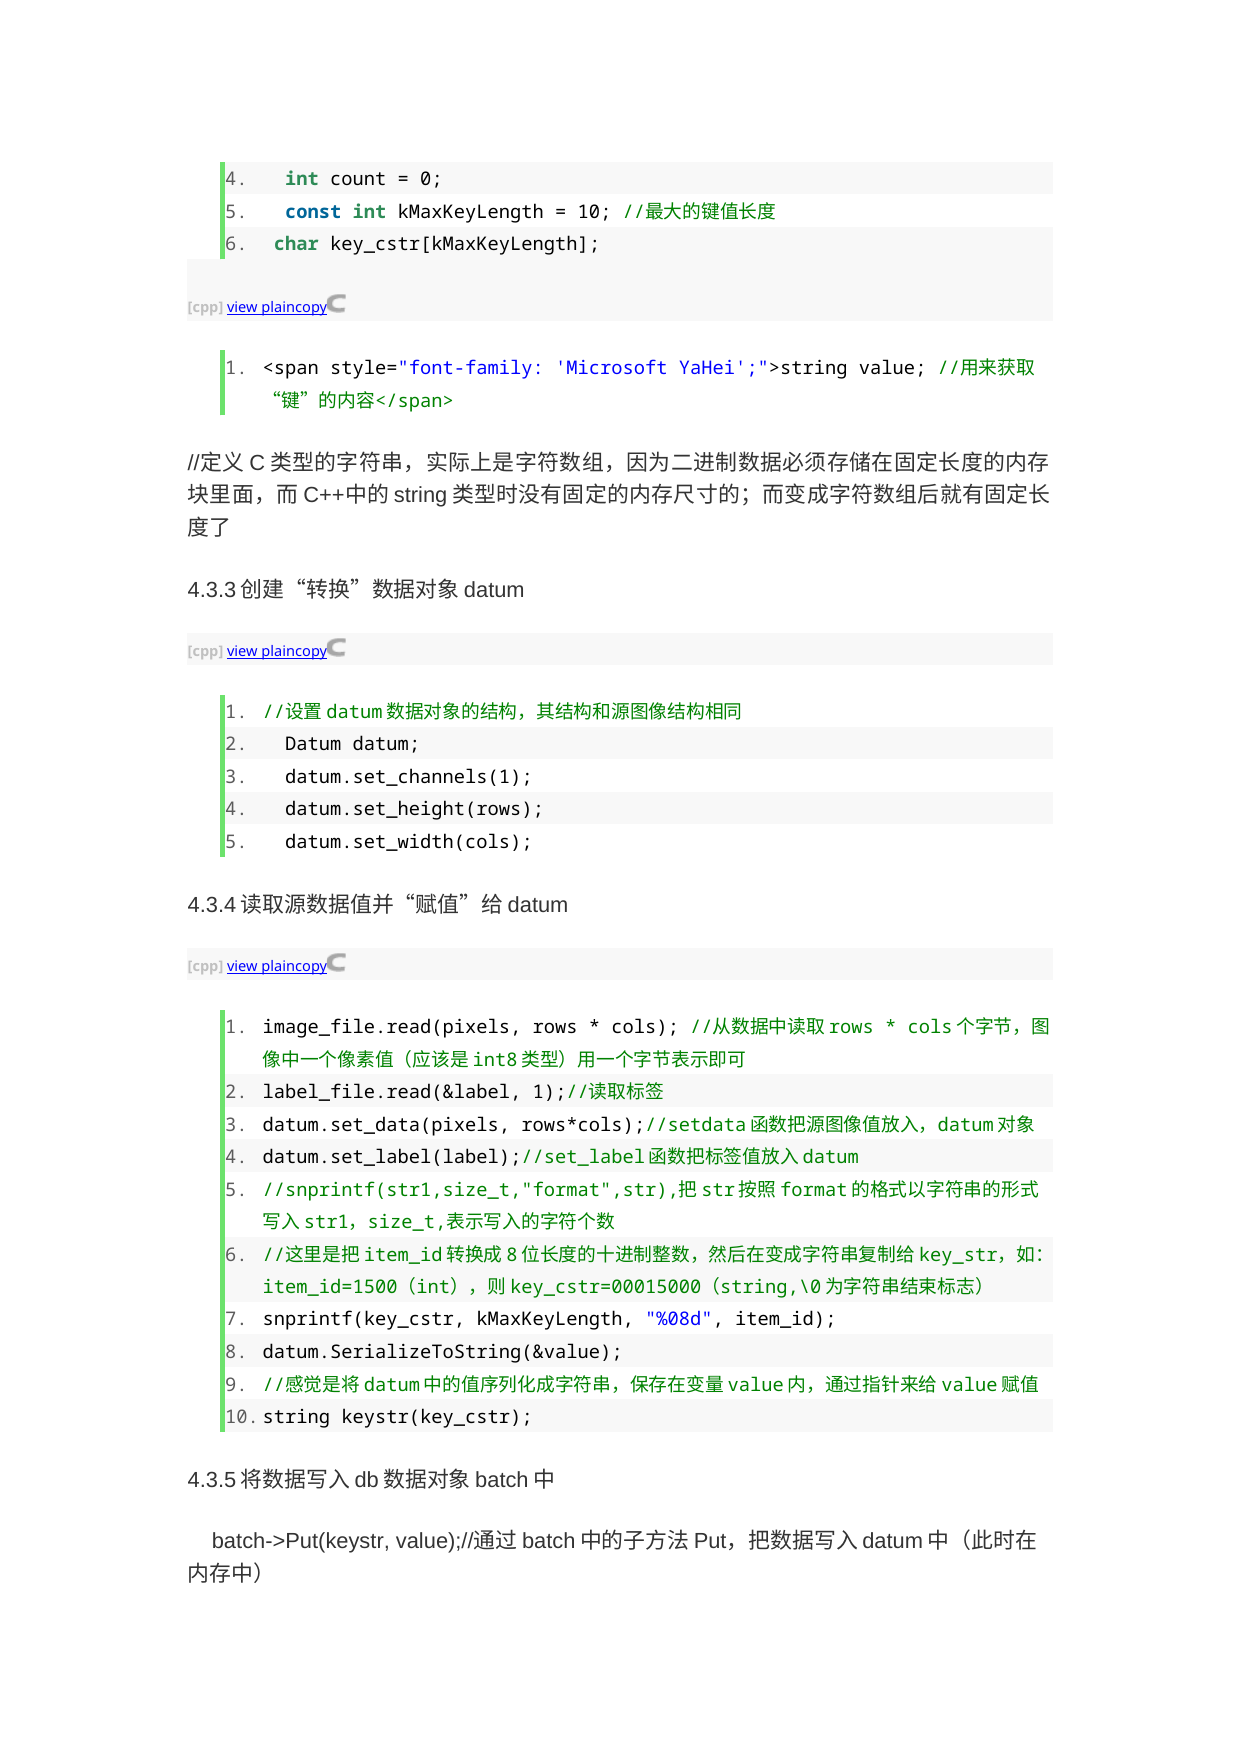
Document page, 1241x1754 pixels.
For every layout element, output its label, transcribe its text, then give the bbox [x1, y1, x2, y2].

list label_file.read(&label, 1);//读取标签 [225, 1074, 1053, 1107]
list int count = 0; [225, 162, 1053, 194]
text batch->Put(keystr, value);//通过batch中的子方法Put，把数据写入datum中（此时在内存中） [187, 1523, 1053, 1588]
text [cpp] view plaincopy [187, 948, 1053, 980]
text [cpp] view plaincopy [187, 289, 1053, 321]
list image_file.read(pixels, rows * cols); //从数据中读取rows * cols个字节，图像中一个像素值（应该是int8类型）用一个字节表示即可 [220, 1009, 1053, 1074]
text [cpp] view plaincopy [187, 633, 1053, 665]
list datum.set_label(label);//set_label函数把标签值放入datum [225, 1139, 1053, 1172]
list //这里是把item_id转换成8位长度的十进制整数，然后在变成字符串复制给key_str，如：item_id=1500（int），则key_cstr=00015000（string,\0为字符串结束标志） [225, 1237, 1053, 1302]
picture [326, 637, 346, 657]
list char key_cstr[kMaxKeyLength]; [225, 227, 1053, 259]
picture [326, 952, 346, 972]
picture [326, 293, 346, 313]
list //snprintf(str1,size_t,"format",str),把str按照format的格式以字符串的形式写入str1，size_t,表示写入的字符个数 [225, 1172, 1053, 1237]
list datum.set_width(cols); [225, 824, 1053, 857]
list //感觉是将datum中的值序列化成字符串，保存在变量value内，通过指针来给value赋值 [225, 1367, 1053, 1399]
list const int kMaxKeyLength = 10; //最大的键值长度 [225, 194, 1053, 227]
text 4.3.3创建“转换”数据对象datum [187, 571, 1053, 604]
text 4.3.5将数据写入db数据对象batch中 [187, 1461, 1053, 1494]
list <span style="font-family: 'Microsoft YaHei';">string value; //用来获取“键”的内容</span> [225, 350, 1053, 415]
list datum.set_data(pixels, rows*cols);//setdata函数把源图像值放入，datum对象 [225, 1107, 1053, 1139]
list Datum datum; [225, 727, 1053, 759]
list //设置datum数据对象的结构，其结构和源图像结构相同 [220, 694, 1053, 727]
list datum.set_height(rows); [225, 792, 1053, 824]
list datum.set_channels(1); [225, 759, 1053, 792]
list snprintf(key_cstr, kMaxKeyLength, "%08d", item_id); [225, 1302, 1053, 1334]
list datum.SerializeToString(&value); [225, 1334, 1053, 1367]
text //定义C类型的字符串，实际上是字符数组，因为二进制数据必须存储在固定长度的内存块里面，而C++中的string类型时没有固定的内存尺寸的；而变成字符数组后就有固定长度了 [187, 444, 1053, 542]
text 4.3.4读取源数据值并“赋值”给datum [187, 886, 1053, 919]
list string keystr(key_cstr); [225, 1399, 1053, 1432]
